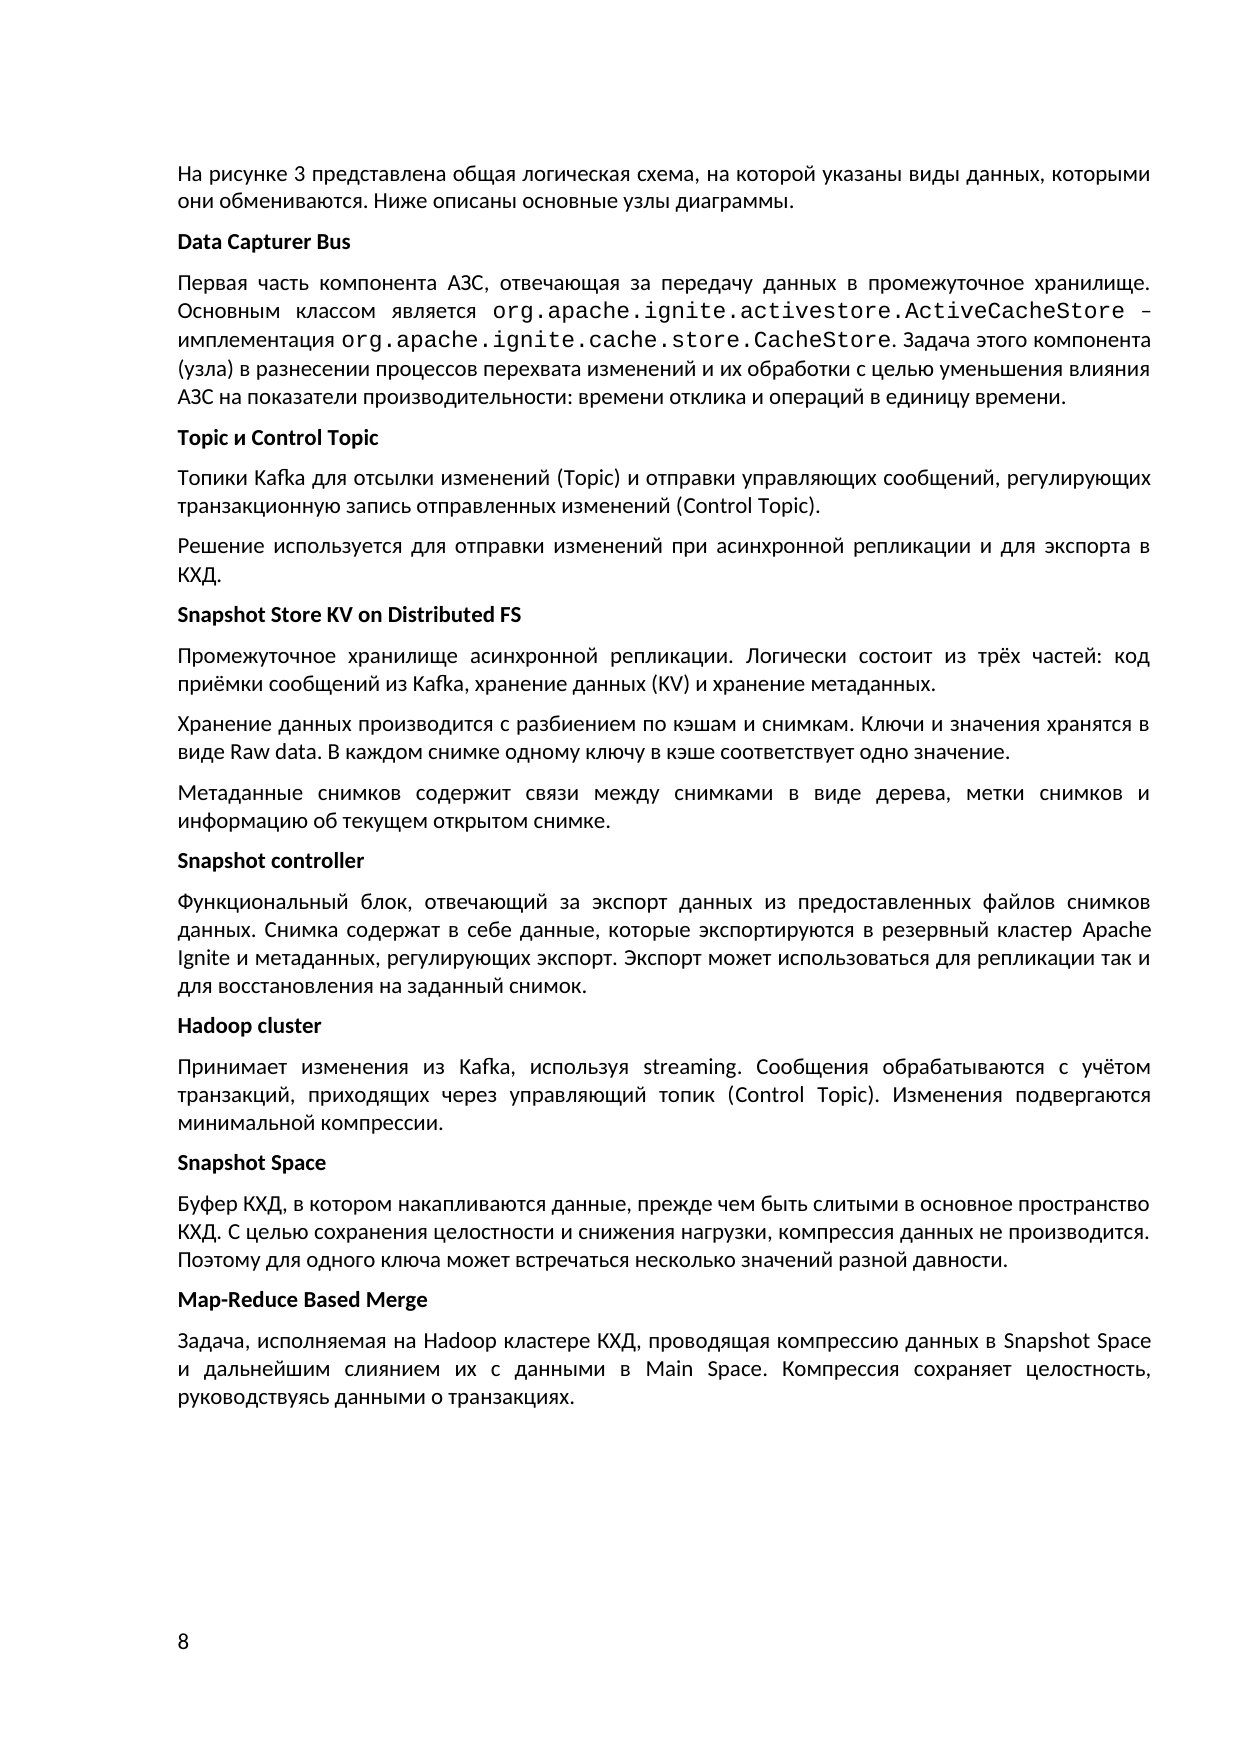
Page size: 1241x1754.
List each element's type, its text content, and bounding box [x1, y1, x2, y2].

text Задача, исполняемая на Hadoop кластере КХД, проводящая компрессию данных в Snapshot Space и дальнейшим слиянием их с данными в Main Space. Компрессия сохраняет целостность, руководствуясь данными о транзакциях. [177, 1326, 1152, 1410]
text Метаданные снимков содержит связи между снимками в виде дерева, метки снимков и информацию об текущем открытом снимке. [177, 778, 1152, 834]
text Топики Kafka для отсылки изменений (Topic) и отправки управляющих сообщений, регулирующих транзакционную запись отправленных изменений (Control Topic). [177, 463, 1152, 519]
text Snapshot controller [177, 846, 1152, 874]
text Промежуточное хранилище асинхронной репликации. Логически состоит из трёх частей: код приёмки сообщений из Kafka, хранение данных (KV) и хранение метаданных. [177, 641, 1152, 697]
text Map-Reduce Based Merge [177, 1286, 1152, 1314]
text Принимает изменения из Kafka, используя streaming. Сообщения обрабатываются с учётом транзакций, приходящих через управляющий топик (Control Topic). Изменения подвергаются минимальной компрессии. [177, 1052, 1152, 1136]
text На рисунке 3 представлена общая логическая схема, на которой указаны виды данных, которыми они обмениваются. Ниже описаны основные узлы диаграммы. [177, 159, 1152, 215]
text Snapshot Space [177, 1148, 1152, 1177]
text Буфер КХД, в котором накапливаются данные, прежде чем быть слитыми в основное пространство КХД. С целью сохранения целостности и снижения нагрузки, компрессия данных не производится. Поэтому для одного ключа может встречаться несколько значений разной давности. [177, 1189, 1152, 1273]
text Хранение данных производится с разбиением по кэшам и снимкам. Ключи и значения хранятся в виде Raw data. В каждом снимке одному ключу в кэше соответствует одно значение. [177, 709, 1152, 765]
text Функциональный блок, отвечающий за экспорт данных из предоставленных файлов снимков данных. Снимка содержат в себе данные, которые экспортируются в резервный кластер Apache Ignite и метаданных, регулирующих экспорт. Экспорт может использоваться для репликации так и для восстановления на заданный снимок. [177, 887, 1152, 999]
text Hadoop cluster [177, 1011, 1152, 1039]
text Первая часть компонента АЗС, отвечающая за передачу данных в промежуточное хранилище. Основным классом является org.apache.ignite.activestore.ActiveCacheStore – имплементация org.apache.ignite.cache.store.CacheStore. Задача этого компонента (узла) в разнесении процессов перехвата изменений и их обработки с целью уменьшения влияния АЗС на показатели производительности: времени отклика и операций в единицу времени. [177, 268, 1152, 410]
text Решение используется для отправки изменений при асинхронной репликации и для экспорта в КХД. [177, 532, 1152, 588]
text Snapshot Store KV on Distributed FS [177, 600, 1152, 628]
text Data Capturer Bus [177, 227, 1152, 255]
text Topic и Control Topic [177, 423, 1152, 451]
